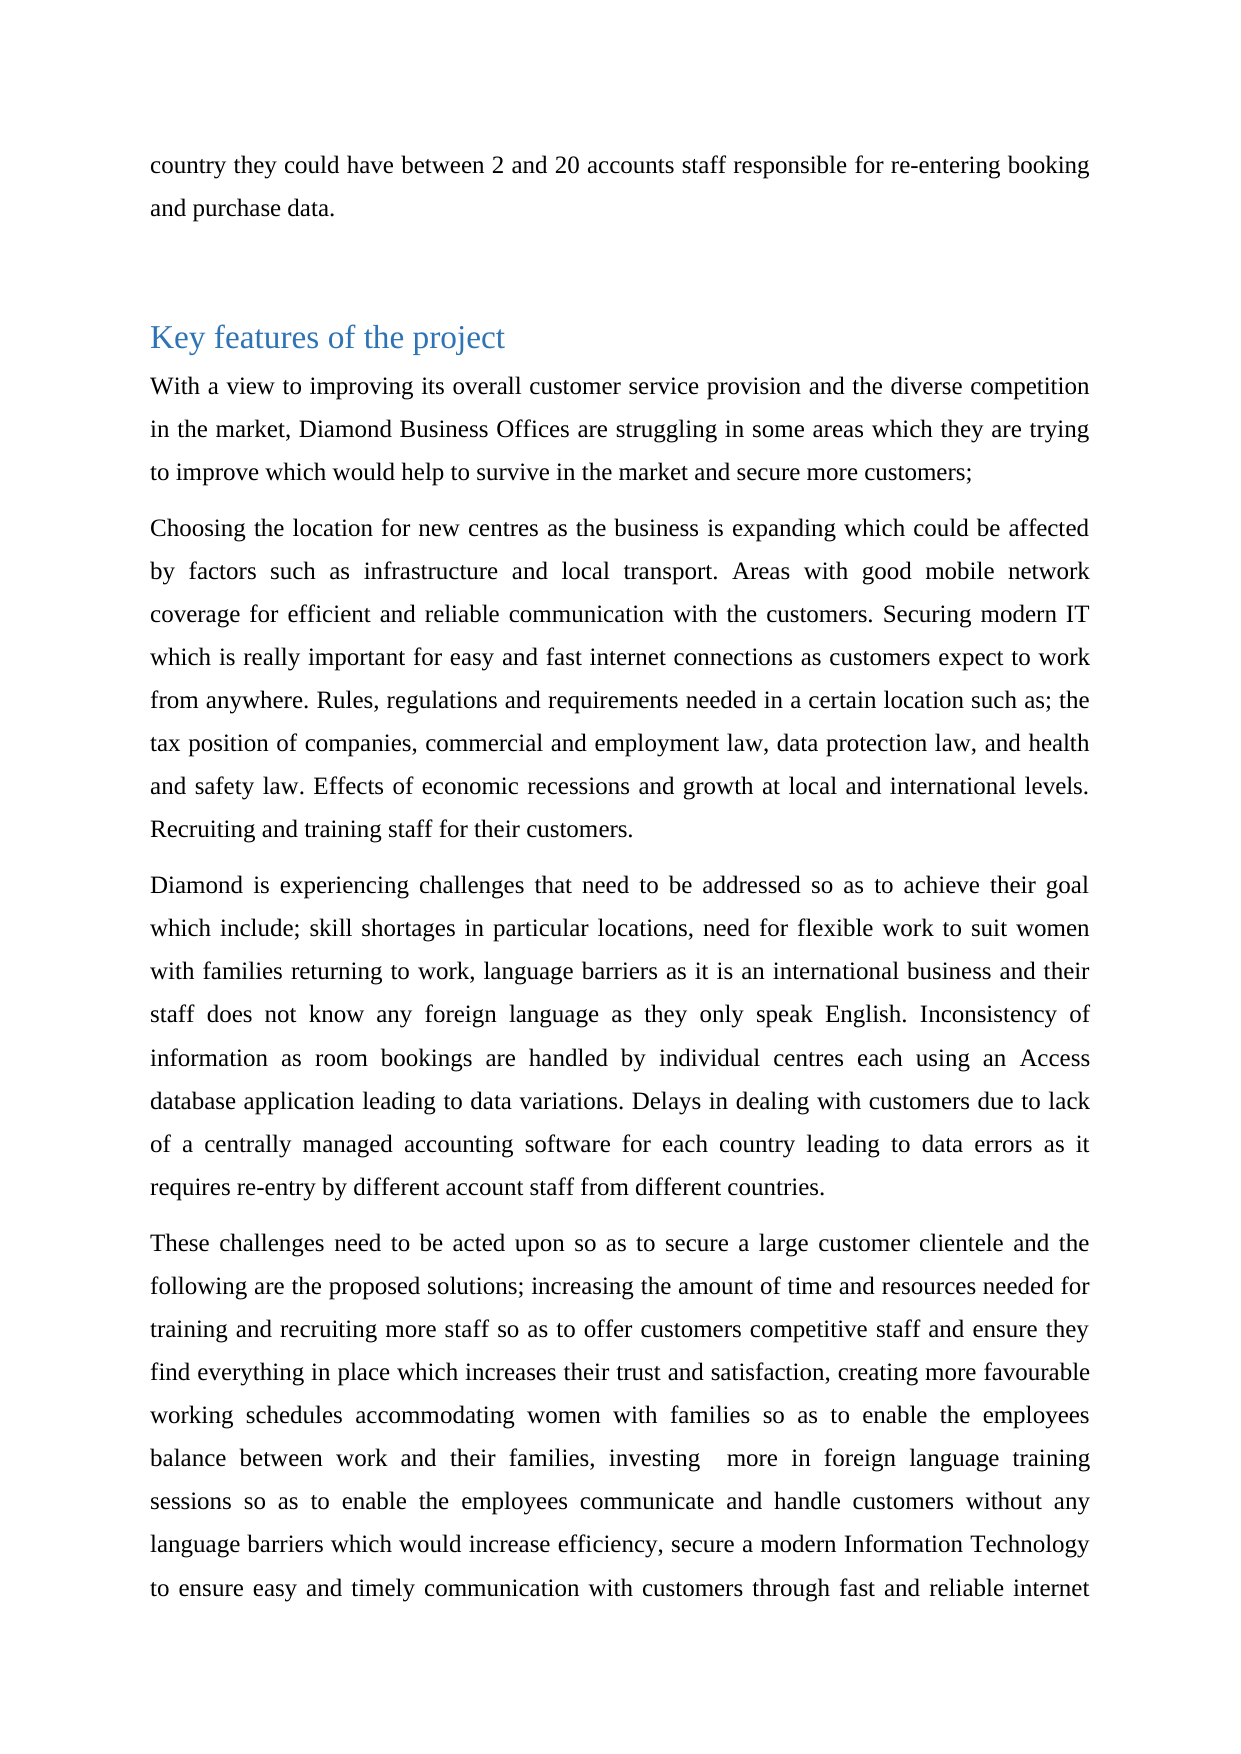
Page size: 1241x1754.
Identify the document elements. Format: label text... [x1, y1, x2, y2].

text Choosing the location for new centres as the business is expanding which could be affected by factors such as infrastructure and local transport. Areas with good mobile network coverage for efficient and reliable communication with the customers. Securing modern IT which is really important for easy and fast internet connections as customers expect to work from anywhere. Rules, regulations and requirements needed in a certain location such as; the tax position of companies, commercial and employment law, data protection law, and health and safety law. Effects of economic recessions and growth at local and international levels. Recruiting and training staff for their customers. [150, 513, 1091, 843]
subtitle Key features of the project [150, 317, 1090, 355]
text With a view to improving its overall customer service provision and the diverse competition in the market, Diamond Business Offices are struggling in some areas which they are trying to improve which would help to survive in the market and secure more customers; [150, 371, 1091, 486]
text Diamond is experiencing challenges that need to be addressed so as to achieve their goal which include; skill shortages in particular locations, need for flexible work to suit women with families returning to work, language barriers as it is an international business and their staff does not know any foreign language as they only speak English. Inconsistency of information as room bookings are handled by individual centres each using an Access database application leading to data variations. Delays in dealing with customers due to lack of a centrally managed accounting software for each country leading to data errors as it requires re-entry by different account staff from different countries. [150, 870, 1091, 1201]
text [150, 1228, 1091, 1601]
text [150, 150, 1091, 222]
